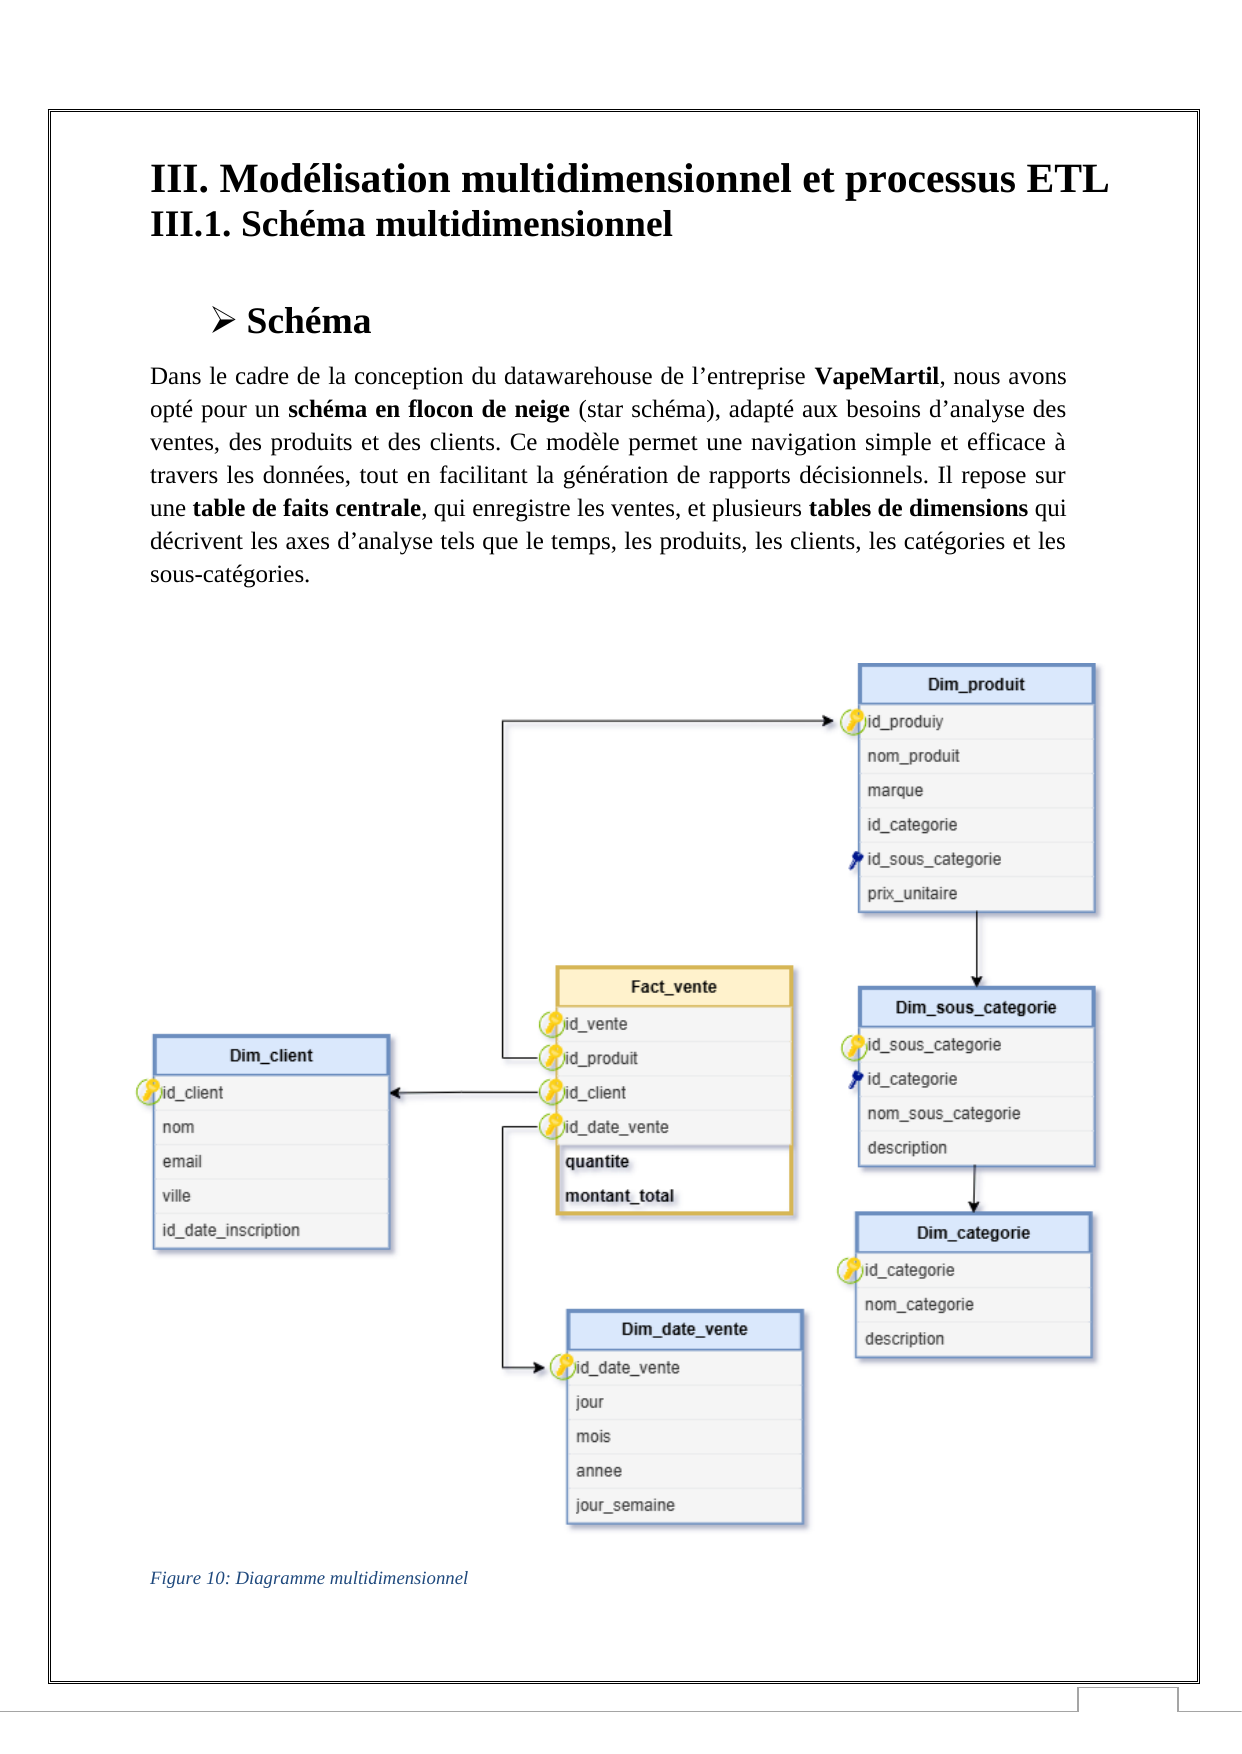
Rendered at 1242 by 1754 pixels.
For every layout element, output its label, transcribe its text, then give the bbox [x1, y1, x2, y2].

subtitle Schéma [209, 298, 1188, 342]
subtitle III.1. Schéma multidimensionnel [150, 201, 1188, 244]
text Dans le cadre de la conception du datawarehouse de l’entreprise VapeMartil, nous avons opté pour un schéma en flocon de neige (star schéma), adapté aux besoins d’analyse des ventes, des produits et des clients. Ce modèle permet une navigation simple et efficace à travers les données, tout en facilitant la génération de rapports décisionnels. Il repose sur une table de faits centrale, qui enregistre les ventes, et plusieurs tables de dimensions qui décrivent les axes d’analyse tels que le temps, les produits, les clients, les catégories et les sous-catégories. [150, 361, 1067, 588]
subtitle III. Modélisation multidimensionnel et processus ETL [150, 153, 1188, 201]
picture [131, 663, 1111, 1540]
